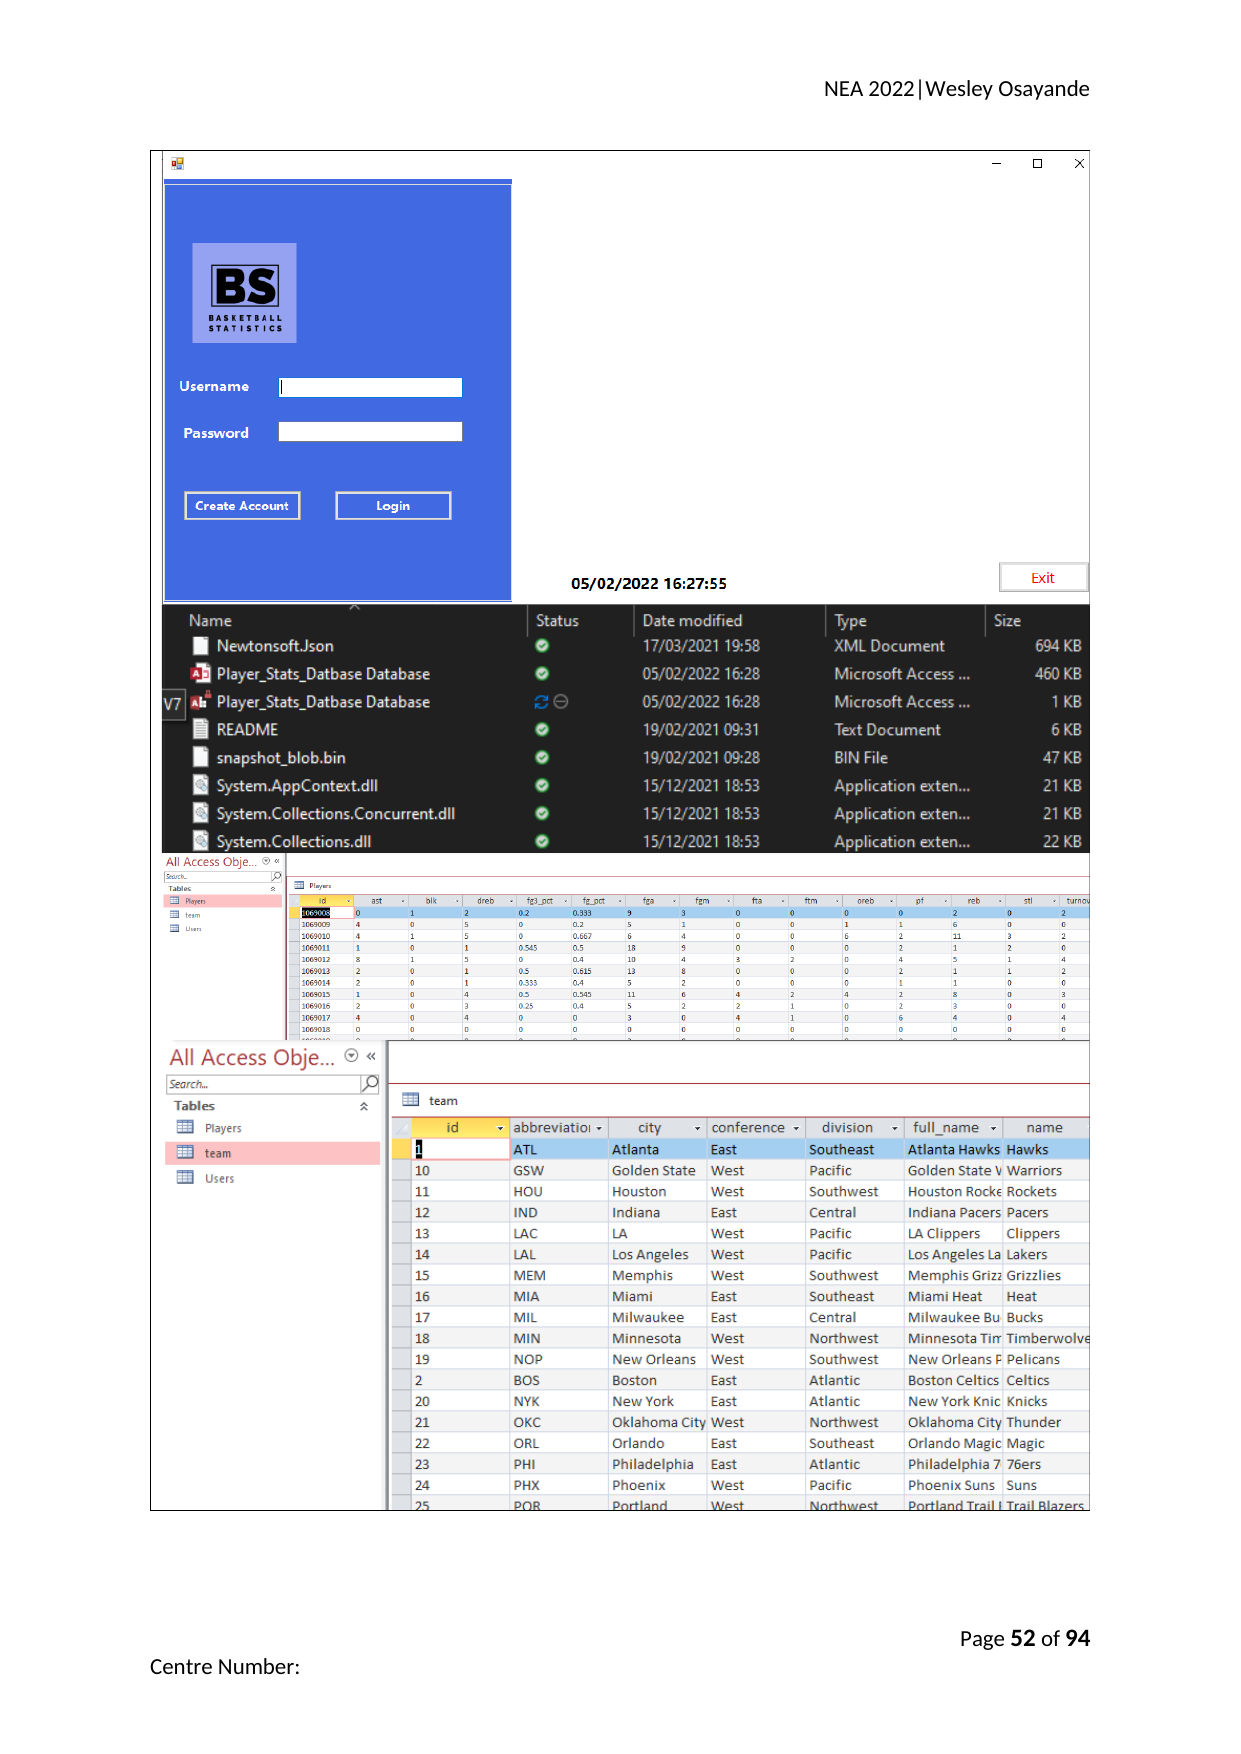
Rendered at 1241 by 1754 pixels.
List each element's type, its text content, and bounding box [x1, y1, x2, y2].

picture [161, 151, 1090, 1510]
